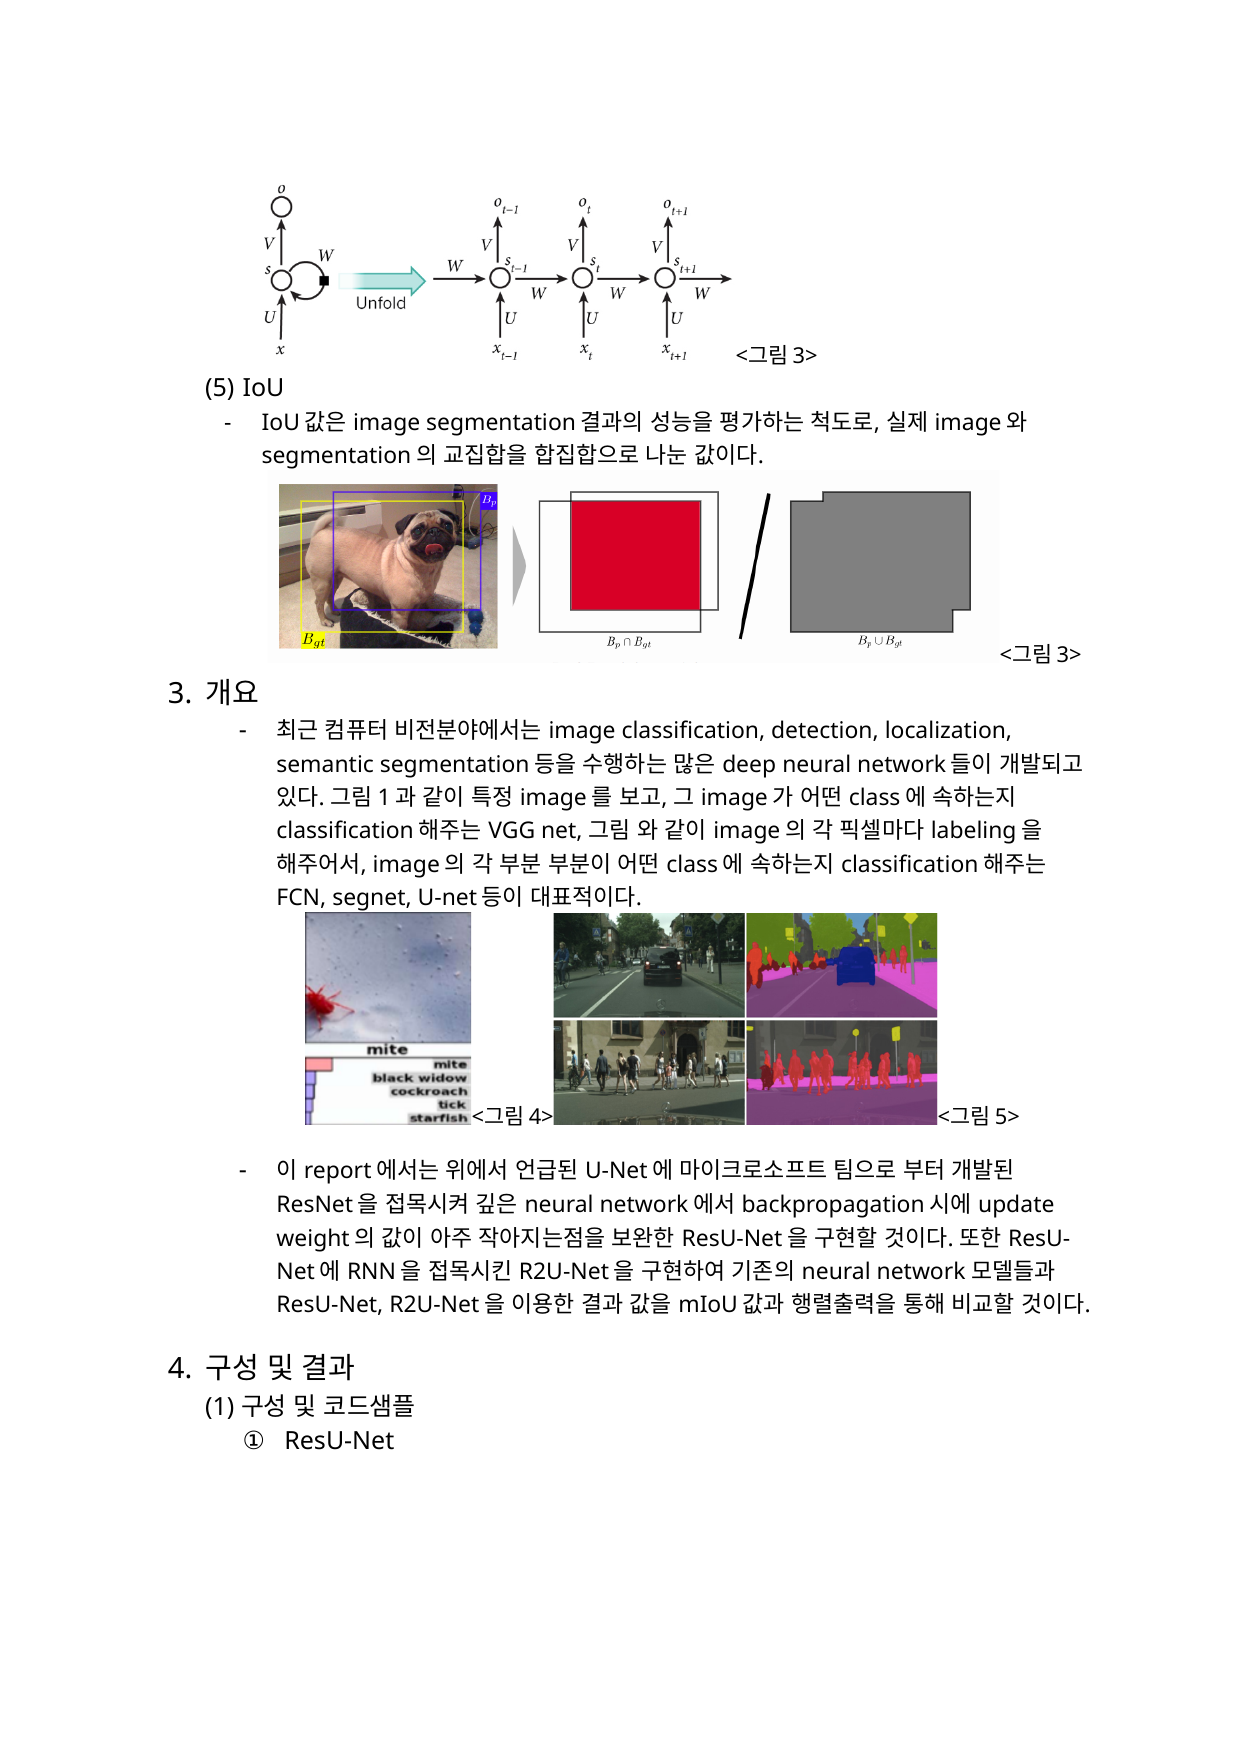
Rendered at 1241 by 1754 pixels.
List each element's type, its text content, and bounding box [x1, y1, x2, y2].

list IoU [205, 370, 1090, 404]
text (1) 구성 및 코드샘플 [205, 1387, 1090, 1423]
list 개요 [168, 669, 1090, 712]
list 구성 및 결과 [168, 1344, 1090, 1387]
list 최근 컴퓨터 비전분야에서는 image classification, detection, localization, semantic segmentation등을 수행하는 많은 deep neural network들이 개발되고 있다. 그림1과 같이 특정 image를 보고, 그 image가 어떤 class에 속하는지 classification해주는 VGG net, 그림 와 같이 image의 각 픽셀마다 labeling을 해주어서, image의 각 부분 부분이 어떤 class에 속하는지 classification해주는 FCN, segnet, U-net등이 대표적이다. [239, 712, 1090, 912]
picture [553, 913, 938, 1125]
picture [305, 912, 472, 1125]
picture [261, 177, 736, 364]
picture [267, 470, 1000, 663]
list ResU-Net [242, 1423, 1090, 1457]
list 이 report에서는 위에서 언급된 U-Net에 마이크로소프트 팀으로 부터 개발된 ResNet을 접목시켜 깊은 neural network에서 backpropagation시에 update weight의 값이 아주 작아지는점을 보완한 ResU-Net을 구현할 것이다. 또한 ResU-Net에 RNN을 접목시킨 R2U-Net을 구현하여 기존의 neural network 모델들과 ResU-Net, R2U-Net을 이용한 결과 값을 mIoU값과 행렬출력을 통해 비교할 것이다. [239, 1152, 1090, 1319]
list IoU값은 image segmentation결과의 성능을 평가하는 척도로, 실제 image와 segmentation의 교집합을 합집합으로 나눈 값이다. [224, 404, 1090, 471]
